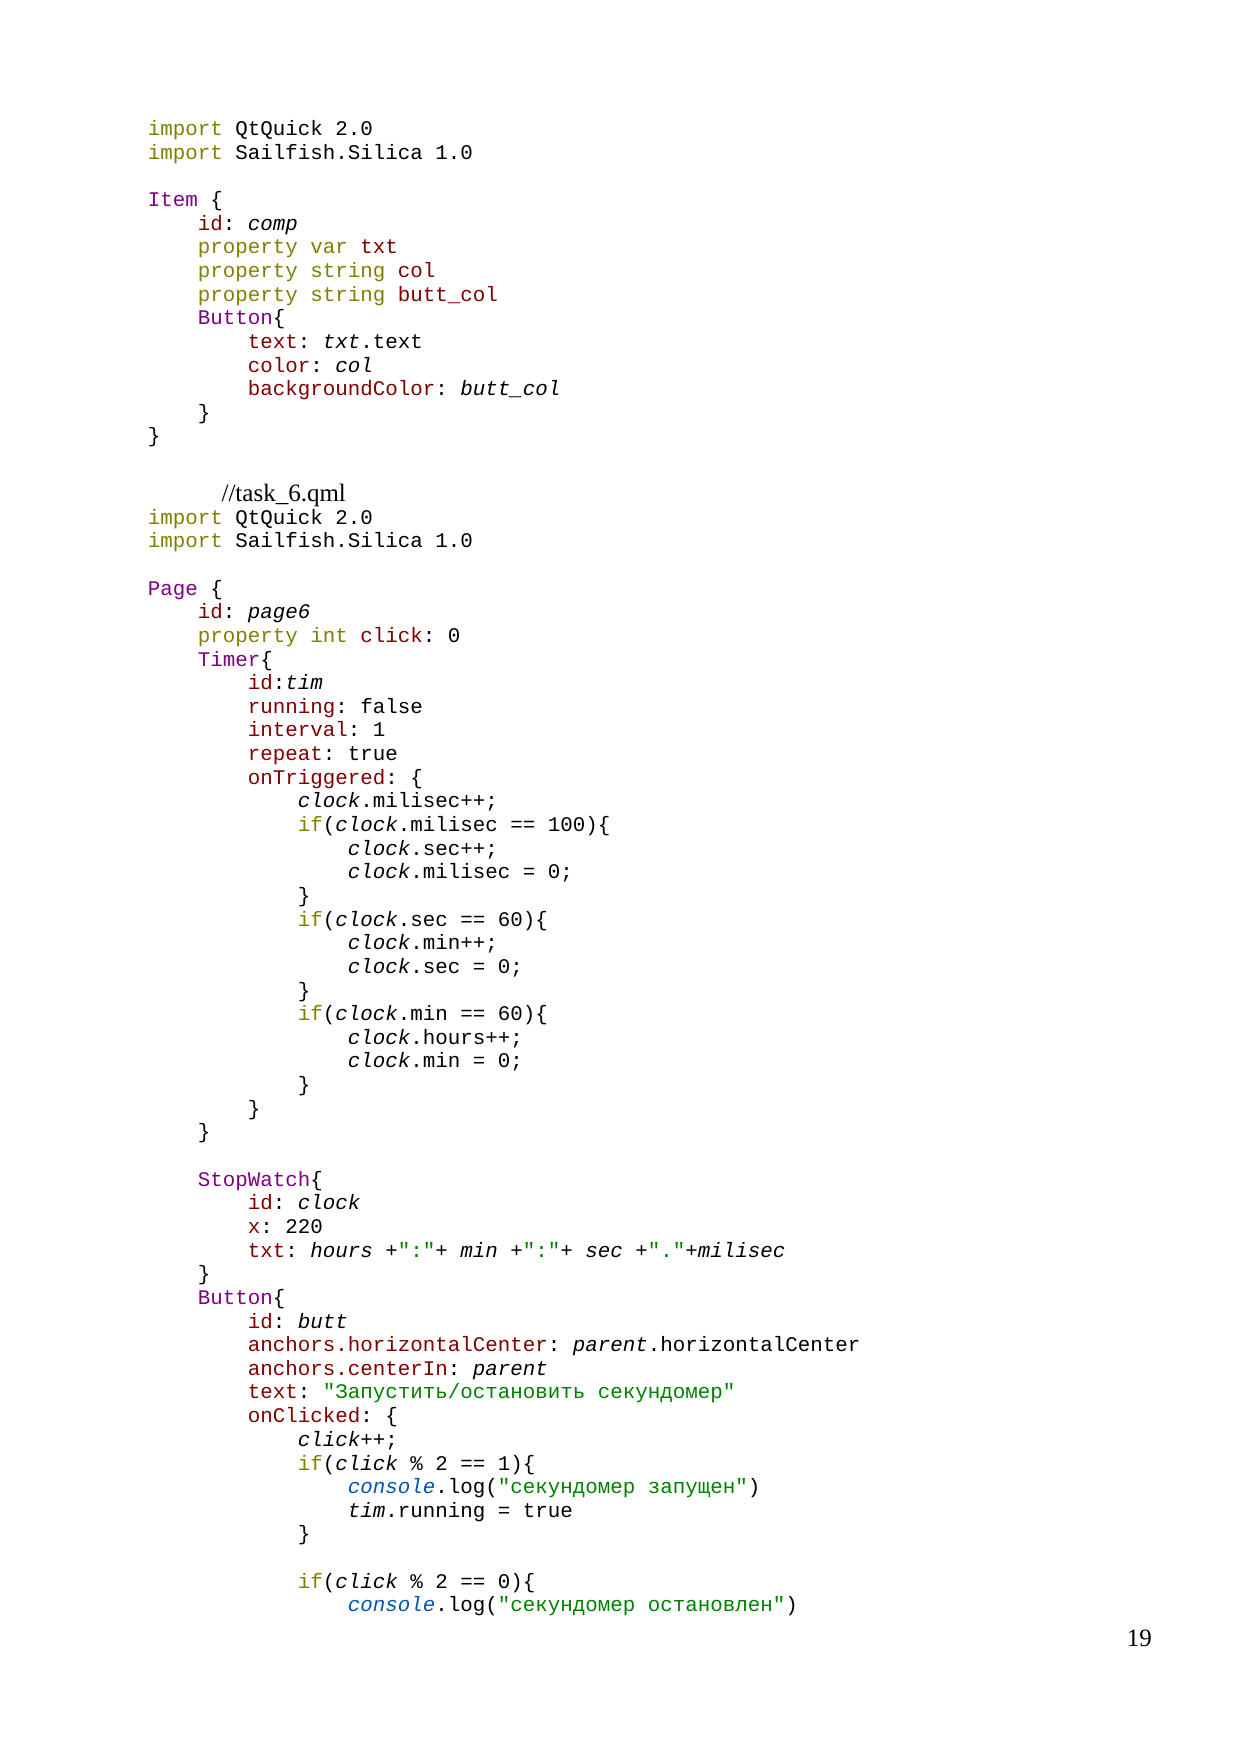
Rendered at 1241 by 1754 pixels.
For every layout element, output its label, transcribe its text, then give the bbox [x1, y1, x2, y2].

text txt: hours +":"+ min +":"+ sec +"."+milisec [148, 1240, 1152, 1263]
text clock.min = 0; [148, 1051, 1152, 1074]
text import QtQuick 2.0 [148, 118, 1152, 142]
text click++; [148, 1429, 1152, 1452]
text //task_6.qml [148, 478, 1152, 507]
text } [148, 426, 1152, 449]
text } [148, 1263, 1152, 1287]
text clock.milisec++; [148, 790, 1152, 814]
text Timer{ [148, 648, 1152, 672]
text if(click % 2 == 0){ [148, 1571, 1152, 1594]
text property string butt_col [148, 284, 1152, 307]
text id: butt [148, 1311, 1152, 1334]
text running: false [148, 696, 1152, 719]
text id: comp [148, 213, 1152, 236]
text Button{ [148, 307, 1152, 331]
text } [148, 1523, 1152, 1547]
text clock.min++; [148, 932, 1152, 956]
text StopWatch{ [148, 1169, 1152, 1192]
text Page { [148, 578, 1152, 601]
text } [148, 979, 1152, 1003]
text if(clock.sec == 60){ [148, 909, 1152, 932]
text x: 220 [148, 1216, 1152, 1240]
text import Sailfish.Silica 1.0 [148, 142, 1152, 165]
text property var txt [148, 236, 1152, 260]
text id: clock [148, 1192, 1152, 1216]
text console.log("секундомер запущен") [148, 1476, 1152, 1500]
text clock.milisec = 0; [148, 861, 1152, 885]
text clock.hours++; [148, 1027, 1152, 1051]
text import Sailfish.Silica 1.0 [148, 530, 1152, 554]
text } [148, 402, 1152, 426]
text clock.sec++; [148, 838, 1152, 861]
text clock.sec = 0; [148, 956, 1152, 979]
text console.log("секундомер остановлен") [148, 1594, 1152, 1618]
text if(clock.milisec == 100){ [148, 814, 1152, 838]
text backgroundColor: butt_col [148, 378, 1152, 402]
text } [148, 1098, 1152, 1121]
text repeat: true [148, 743, 1152, 767]
text if(clock.min == 60){ [148, 1003, 1152, 1027]
text text: "Запустить/остановить секундомер" [148, 1382, 1152, 1405]
text property string col [148, 260, 1152, 284]
text } [148, 1074, 1152, 1098]
text anchors.horizontalCenter: parent.horizontalCenter [148, 1334, 1152, 1358]
text onClicked: { [148, 1405, 1152, 1429]
text tim.running = true [148, 1500, 1152, 1523]
text anchors.centerIn: parent [148, 1358, 1152, 1382]
text text: txt.text [148, 331, 1152, 354]
text onTriggered: { [148, 767, 1152, 790]
text property int click: 0 [148, 625, 1152, 648]
text import QtQuick 2.0 [148, 507, 1152, 530]
text } [148, 1121, 1152, 1145]
text color: col [148, 354, 1152, 378]
text id: page6 [148, 601, 1152, 625]
text if(click % 2 == 1){ [148, 1452, 1152, 1476]
text id:tim [148, 672, 1152, 696]
text } [148, 885, 1152, 909]
text Item { [148, 189, 1152, 213]
text interval: 1 [148, 719, 1152, 743]
text Button{ [148, 1287, 1152, 1311]
